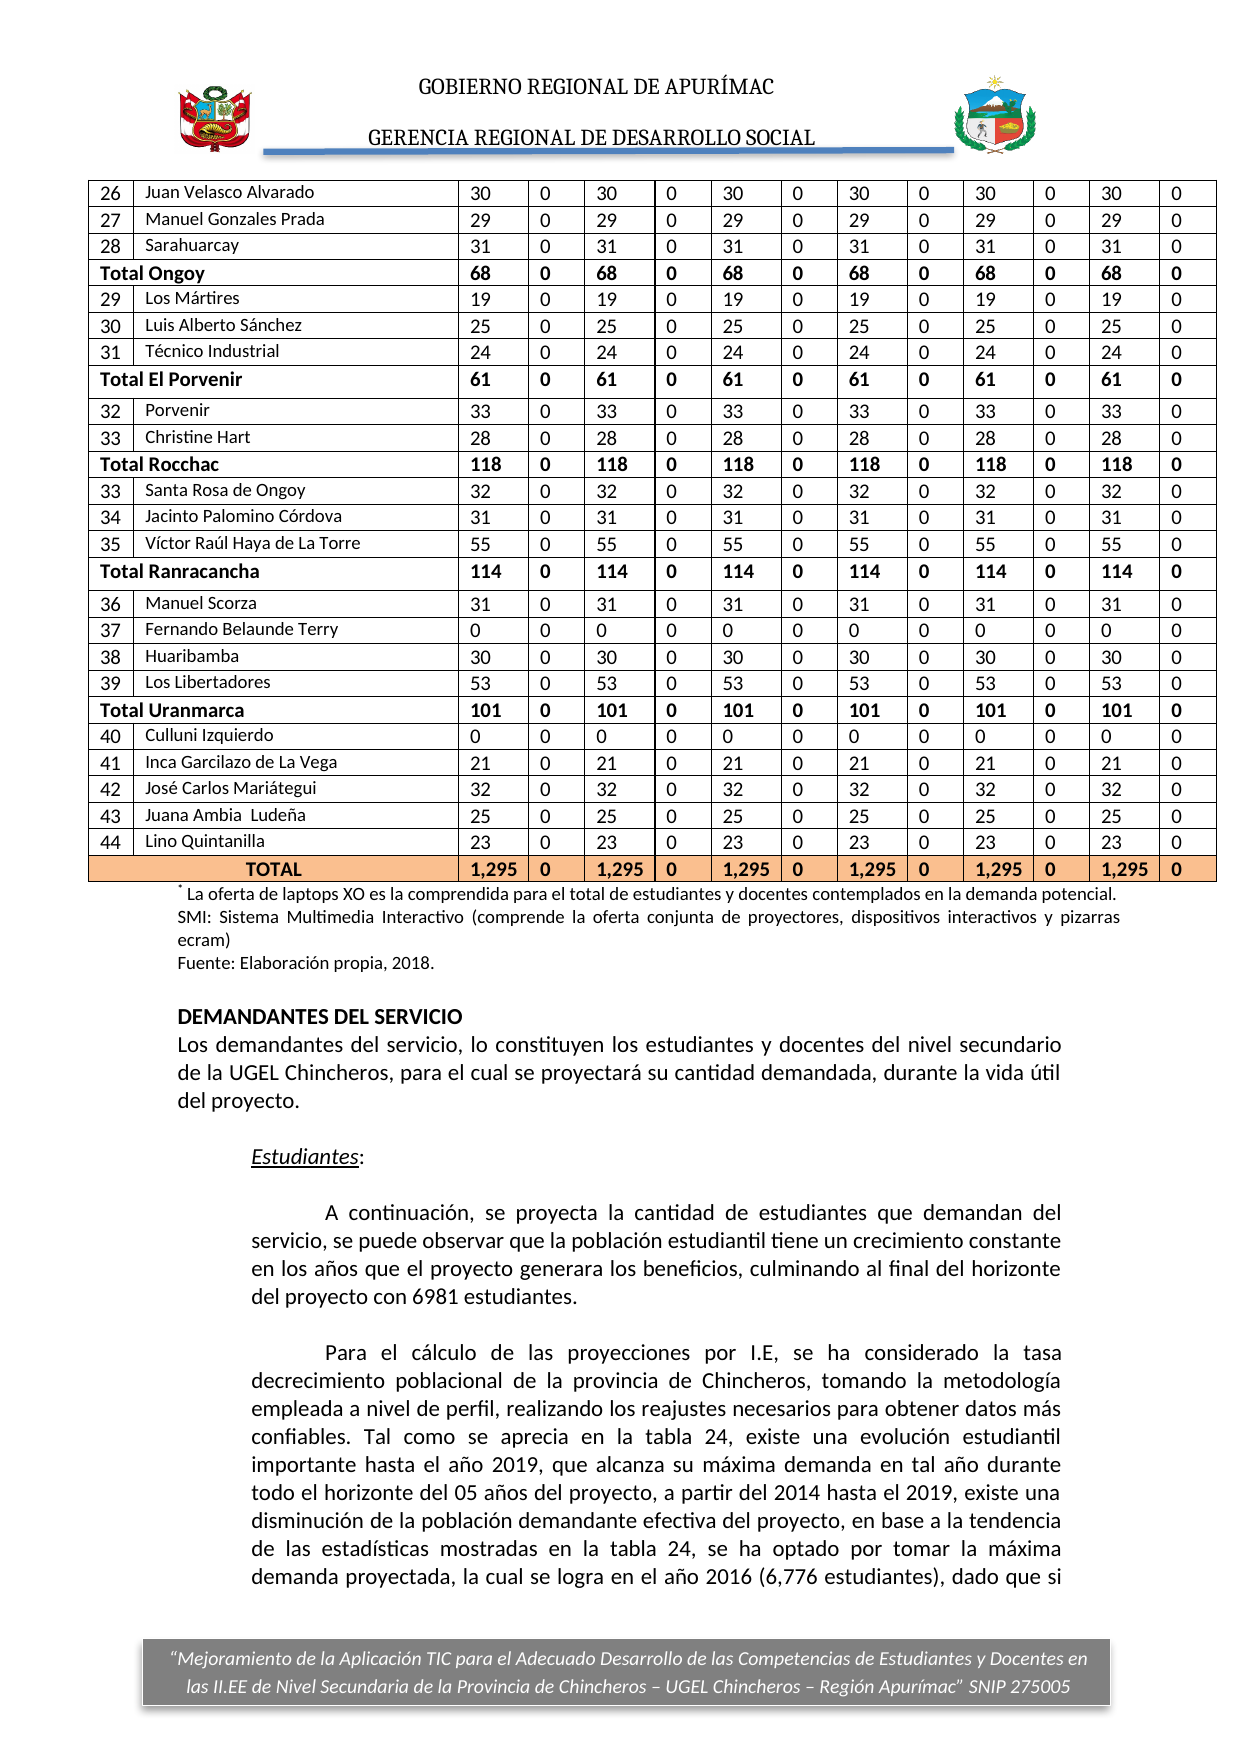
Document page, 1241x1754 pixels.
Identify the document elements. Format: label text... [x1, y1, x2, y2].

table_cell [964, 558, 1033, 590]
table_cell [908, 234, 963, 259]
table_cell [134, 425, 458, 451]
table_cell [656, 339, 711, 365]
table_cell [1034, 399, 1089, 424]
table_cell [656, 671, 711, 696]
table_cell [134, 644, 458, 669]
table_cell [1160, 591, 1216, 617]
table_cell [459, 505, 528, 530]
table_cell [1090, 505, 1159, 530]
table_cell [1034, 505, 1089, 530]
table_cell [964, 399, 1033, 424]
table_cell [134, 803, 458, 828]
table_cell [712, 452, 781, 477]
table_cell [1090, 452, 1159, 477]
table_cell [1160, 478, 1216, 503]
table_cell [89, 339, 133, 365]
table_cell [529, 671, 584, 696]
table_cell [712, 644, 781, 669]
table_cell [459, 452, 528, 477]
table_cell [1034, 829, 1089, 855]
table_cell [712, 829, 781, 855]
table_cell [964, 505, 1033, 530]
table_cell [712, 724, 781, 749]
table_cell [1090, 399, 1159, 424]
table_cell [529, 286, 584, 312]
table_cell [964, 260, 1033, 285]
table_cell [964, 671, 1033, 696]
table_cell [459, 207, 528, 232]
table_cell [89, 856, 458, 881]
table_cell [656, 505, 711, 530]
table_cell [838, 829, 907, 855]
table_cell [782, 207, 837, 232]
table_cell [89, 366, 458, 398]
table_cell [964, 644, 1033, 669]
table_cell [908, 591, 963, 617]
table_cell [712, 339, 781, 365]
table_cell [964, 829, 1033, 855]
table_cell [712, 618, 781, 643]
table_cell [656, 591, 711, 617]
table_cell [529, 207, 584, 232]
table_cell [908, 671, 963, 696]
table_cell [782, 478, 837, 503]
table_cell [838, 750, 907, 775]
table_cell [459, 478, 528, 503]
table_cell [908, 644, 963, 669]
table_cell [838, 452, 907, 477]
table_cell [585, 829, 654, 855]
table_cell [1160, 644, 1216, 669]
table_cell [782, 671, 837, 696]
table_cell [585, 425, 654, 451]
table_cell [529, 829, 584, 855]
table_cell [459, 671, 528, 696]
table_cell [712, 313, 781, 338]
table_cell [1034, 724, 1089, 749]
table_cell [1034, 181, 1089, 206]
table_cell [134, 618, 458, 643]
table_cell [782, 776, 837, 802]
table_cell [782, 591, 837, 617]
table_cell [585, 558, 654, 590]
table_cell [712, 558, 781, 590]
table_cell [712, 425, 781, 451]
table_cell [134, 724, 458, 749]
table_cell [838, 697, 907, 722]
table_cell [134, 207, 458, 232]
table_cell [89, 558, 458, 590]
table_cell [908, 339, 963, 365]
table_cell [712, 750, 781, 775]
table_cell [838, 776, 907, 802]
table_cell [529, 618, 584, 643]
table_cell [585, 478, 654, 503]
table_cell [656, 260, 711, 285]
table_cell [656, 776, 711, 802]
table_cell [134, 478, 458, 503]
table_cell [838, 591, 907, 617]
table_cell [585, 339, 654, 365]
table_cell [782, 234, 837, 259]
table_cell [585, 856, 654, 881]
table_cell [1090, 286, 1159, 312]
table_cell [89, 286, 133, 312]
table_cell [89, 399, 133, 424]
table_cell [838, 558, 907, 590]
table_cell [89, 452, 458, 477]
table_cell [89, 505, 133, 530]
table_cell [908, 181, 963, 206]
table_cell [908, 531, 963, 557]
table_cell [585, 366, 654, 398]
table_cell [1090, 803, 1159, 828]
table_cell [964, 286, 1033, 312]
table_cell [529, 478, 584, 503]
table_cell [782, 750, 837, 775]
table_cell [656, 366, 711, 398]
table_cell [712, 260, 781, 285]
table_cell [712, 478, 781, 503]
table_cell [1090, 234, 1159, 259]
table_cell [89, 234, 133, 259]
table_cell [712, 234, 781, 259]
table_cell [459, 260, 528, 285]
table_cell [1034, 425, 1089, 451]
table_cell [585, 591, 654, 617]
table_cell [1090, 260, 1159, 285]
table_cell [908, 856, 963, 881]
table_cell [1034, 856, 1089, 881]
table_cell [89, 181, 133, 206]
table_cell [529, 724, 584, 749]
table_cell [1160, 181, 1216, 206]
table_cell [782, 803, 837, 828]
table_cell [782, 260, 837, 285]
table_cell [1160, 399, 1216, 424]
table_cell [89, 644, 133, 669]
picture [954, 74, 1036, 154]
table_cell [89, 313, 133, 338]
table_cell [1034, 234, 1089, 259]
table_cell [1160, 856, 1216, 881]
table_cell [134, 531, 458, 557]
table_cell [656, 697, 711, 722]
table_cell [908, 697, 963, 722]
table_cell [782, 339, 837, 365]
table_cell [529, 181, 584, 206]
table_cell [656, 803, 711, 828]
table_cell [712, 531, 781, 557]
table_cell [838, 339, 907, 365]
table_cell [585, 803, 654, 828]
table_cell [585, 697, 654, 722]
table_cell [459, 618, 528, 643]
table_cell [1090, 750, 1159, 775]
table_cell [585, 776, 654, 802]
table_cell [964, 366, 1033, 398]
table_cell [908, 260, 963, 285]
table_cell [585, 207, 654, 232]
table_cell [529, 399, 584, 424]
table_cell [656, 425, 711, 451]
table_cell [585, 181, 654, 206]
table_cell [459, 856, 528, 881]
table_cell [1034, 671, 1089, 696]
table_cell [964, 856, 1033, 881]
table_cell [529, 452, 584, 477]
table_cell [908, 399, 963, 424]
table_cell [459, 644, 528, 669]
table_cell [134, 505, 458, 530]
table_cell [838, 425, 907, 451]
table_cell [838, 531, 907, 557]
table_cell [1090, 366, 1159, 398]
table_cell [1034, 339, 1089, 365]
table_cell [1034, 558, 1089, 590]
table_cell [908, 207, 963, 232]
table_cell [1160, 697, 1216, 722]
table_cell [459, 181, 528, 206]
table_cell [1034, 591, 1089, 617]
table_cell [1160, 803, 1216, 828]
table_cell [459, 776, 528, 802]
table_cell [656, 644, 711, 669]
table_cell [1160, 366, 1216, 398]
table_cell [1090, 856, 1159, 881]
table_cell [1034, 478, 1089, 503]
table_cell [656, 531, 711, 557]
text * La oferta de laptops XO es la comprendida para el total de estudiantes y docentes contemplados en la demanda potencial. [177, 882, 1122, 905]
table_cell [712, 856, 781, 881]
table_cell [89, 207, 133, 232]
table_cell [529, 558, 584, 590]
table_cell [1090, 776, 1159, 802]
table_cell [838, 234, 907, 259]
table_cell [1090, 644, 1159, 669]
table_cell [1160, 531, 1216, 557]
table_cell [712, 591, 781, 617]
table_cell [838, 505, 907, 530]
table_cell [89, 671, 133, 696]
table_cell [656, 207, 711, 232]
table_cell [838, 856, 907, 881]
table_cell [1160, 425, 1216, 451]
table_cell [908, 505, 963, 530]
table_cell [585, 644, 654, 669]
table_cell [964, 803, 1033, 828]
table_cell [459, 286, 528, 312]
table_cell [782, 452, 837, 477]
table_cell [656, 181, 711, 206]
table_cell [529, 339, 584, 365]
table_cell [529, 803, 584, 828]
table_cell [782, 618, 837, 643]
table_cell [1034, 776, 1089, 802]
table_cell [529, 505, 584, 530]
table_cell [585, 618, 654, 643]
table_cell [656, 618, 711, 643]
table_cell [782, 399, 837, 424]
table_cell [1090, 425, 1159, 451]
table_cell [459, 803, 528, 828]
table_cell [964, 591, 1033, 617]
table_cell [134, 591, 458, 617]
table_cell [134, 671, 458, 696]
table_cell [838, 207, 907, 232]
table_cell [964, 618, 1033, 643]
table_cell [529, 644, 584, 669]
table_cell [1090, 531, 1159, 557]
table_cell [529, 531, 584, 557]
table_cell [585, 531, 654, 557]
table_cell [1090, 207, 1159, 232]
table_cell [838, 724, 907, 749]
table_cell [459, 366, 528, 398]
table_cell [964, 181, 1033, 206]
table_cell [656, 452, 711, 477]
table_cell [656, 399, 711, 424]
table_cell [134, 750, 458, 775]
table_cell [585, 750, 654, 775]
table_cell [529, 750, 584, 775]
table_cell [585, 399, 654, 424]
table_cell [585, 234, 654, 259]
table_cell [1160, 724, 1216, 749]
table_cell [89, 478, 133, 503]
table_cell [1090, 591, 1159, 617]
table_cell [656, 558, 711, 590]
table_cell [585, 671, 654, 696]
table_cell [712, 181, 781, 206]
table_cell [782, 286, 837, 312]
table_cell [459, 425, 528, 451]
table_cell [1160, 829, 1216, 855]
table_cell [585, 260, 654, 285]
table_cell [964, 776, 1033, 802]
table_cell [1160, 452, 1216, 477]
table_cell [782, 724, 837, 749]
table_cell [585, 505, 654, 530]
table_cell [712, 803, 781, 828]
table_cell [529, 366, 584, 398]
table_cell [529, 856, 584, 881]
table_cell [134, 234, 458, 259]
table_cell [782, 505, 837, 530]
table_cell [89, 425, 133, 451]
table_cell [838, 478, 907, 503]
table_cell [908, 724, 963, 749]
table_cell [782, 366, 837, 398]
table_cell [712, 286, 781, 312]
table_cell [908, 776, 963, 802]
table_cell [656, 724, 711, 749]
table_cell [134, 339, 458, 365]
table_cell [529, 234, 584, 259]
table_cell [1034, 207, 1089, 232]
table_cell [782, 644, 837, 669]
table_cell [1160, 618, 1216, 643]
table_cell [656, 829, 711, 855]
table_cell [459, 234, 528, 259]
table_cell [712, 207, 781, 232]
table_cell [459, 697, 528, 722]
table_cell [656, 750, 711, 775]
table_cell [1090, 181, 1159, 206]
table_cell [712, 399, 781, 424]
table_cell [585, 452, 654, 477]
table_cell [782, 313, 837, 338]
text A continuación, se proyecta la cantidad de estudiantes que demandan del servicio, se puede observar que la población estudiantil tiene un crecimiento constante en los años que el proyecto generara los beneficios, culminando al final del horizonte del proyecto con 6981 estudiantes. [251, 1198, 1063, 1310]
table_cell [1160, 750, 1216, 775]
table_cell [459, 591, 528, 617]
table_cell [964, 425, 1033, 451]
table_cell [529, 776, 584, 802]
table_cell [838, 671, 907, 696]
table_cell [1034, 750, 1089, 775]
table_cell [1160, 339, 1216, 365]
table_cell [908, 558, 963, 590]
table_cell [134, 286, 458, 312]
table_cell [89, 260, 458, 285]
text Los demandantes del servicio, lo constituyen los estudiantes y docentes del nivel secundario de la UGEL Chincheros, para el cual se proyectará su cantidad demandada, durante la vida útil del proyecto. [177, 1030, 1063, 1114]
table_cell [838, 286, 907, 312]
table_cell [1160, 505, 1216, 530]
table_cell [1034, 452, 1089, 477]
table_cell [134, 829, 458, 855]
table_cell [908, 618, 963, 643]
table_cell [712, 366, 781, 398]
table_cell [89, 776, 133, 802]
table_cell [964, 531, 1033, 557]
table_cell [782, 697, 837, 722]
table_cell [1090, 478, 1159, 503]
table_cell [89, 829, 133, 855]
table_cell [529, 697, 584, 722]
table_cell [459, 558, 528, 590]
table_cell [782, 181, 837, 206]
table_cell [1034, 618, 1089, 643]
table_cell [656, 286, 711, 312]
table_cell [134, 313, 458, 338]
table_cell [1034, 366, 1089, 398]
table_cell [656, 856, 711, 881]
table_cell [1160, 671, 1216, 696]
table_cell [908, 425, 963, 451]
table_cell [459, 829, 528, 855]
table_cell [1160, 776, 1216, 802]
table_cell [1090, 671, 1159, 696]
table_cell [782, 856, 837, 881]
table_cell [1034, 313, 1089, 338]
text SMI: Sistema Multimedia Interactivo (comprende la oferta conjunta de proyectores, dispositivos interactivos y pizarras ecram) [177, 905, 1122, 951]
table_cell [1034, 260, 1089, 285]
picture [174, 84, 255, 154]
text Estudiantes: [251, 1142, 1122, 1170]
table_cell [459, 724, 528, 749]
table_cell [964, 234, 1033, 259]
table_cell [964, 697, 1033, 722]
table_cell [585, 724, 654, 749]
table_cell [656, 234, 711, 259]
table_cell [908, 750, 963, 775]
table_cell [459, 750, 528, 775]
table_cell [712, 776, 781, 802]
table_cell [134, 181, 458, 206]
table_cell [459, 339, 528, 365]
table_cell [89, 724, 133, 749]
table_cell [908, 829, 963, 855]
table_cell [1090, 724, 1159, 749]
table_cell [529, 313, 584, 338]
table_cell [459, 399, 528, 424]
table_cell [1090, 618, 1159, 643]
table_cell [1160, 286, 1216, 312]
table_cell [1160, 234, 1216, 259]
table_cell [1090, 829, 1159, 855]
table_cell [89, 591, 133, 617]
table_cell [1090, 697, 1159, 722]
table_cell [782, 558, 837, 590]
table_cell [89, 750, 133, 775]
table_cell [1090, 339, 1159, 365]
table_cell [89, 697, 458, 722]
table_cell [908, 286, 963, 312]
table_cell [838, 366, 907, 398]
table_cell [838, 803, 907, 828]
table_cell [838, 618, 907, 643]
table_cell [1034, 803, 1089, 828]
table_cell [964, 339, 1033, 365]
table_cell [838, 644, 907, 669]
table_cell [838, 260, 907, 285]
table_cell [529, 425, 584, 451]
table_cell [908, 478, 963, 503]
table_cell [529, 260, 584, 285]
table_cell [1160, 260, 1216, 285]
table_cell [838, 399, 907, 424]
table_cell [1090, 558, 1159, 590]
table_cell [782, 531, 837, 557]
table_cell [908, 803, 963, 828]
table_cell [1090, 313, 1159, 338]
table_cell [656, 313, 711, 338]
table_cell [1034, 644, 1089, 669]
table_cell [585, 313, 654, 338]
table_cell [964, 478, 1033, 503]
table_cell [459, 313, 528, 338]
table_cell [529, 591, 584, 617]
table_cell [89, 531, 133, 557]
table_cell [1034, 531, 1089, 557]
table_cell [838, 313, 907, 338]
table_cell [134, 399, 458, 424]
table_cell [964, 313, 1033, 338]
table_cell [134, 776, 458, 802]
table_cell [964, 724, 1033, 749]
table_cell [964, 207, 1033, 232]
text DEMANDANTES DEL SERVICIO [177, 1002, 1122, 1030]
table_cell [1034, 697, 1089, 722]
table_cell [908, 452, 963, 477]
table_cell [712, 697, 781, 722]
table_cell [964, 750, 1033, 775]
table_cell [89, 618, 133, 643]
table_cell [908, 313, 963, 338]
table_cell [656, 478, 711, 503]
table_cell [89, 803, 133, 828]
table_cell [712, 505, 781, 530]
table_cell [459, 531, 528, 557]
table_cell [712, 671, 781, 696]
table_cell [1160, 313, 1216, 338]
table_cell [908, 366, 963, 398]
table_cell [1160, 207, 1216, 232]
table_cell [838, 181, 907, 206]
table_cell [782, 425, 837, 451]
text Fuente: Elaboración propia, 2018. [118, 951, 1122, 974]
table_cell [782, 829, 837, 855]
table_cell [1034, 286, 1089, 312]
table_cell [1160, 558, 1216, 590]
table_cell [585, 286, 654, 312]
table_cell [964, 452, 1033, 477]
